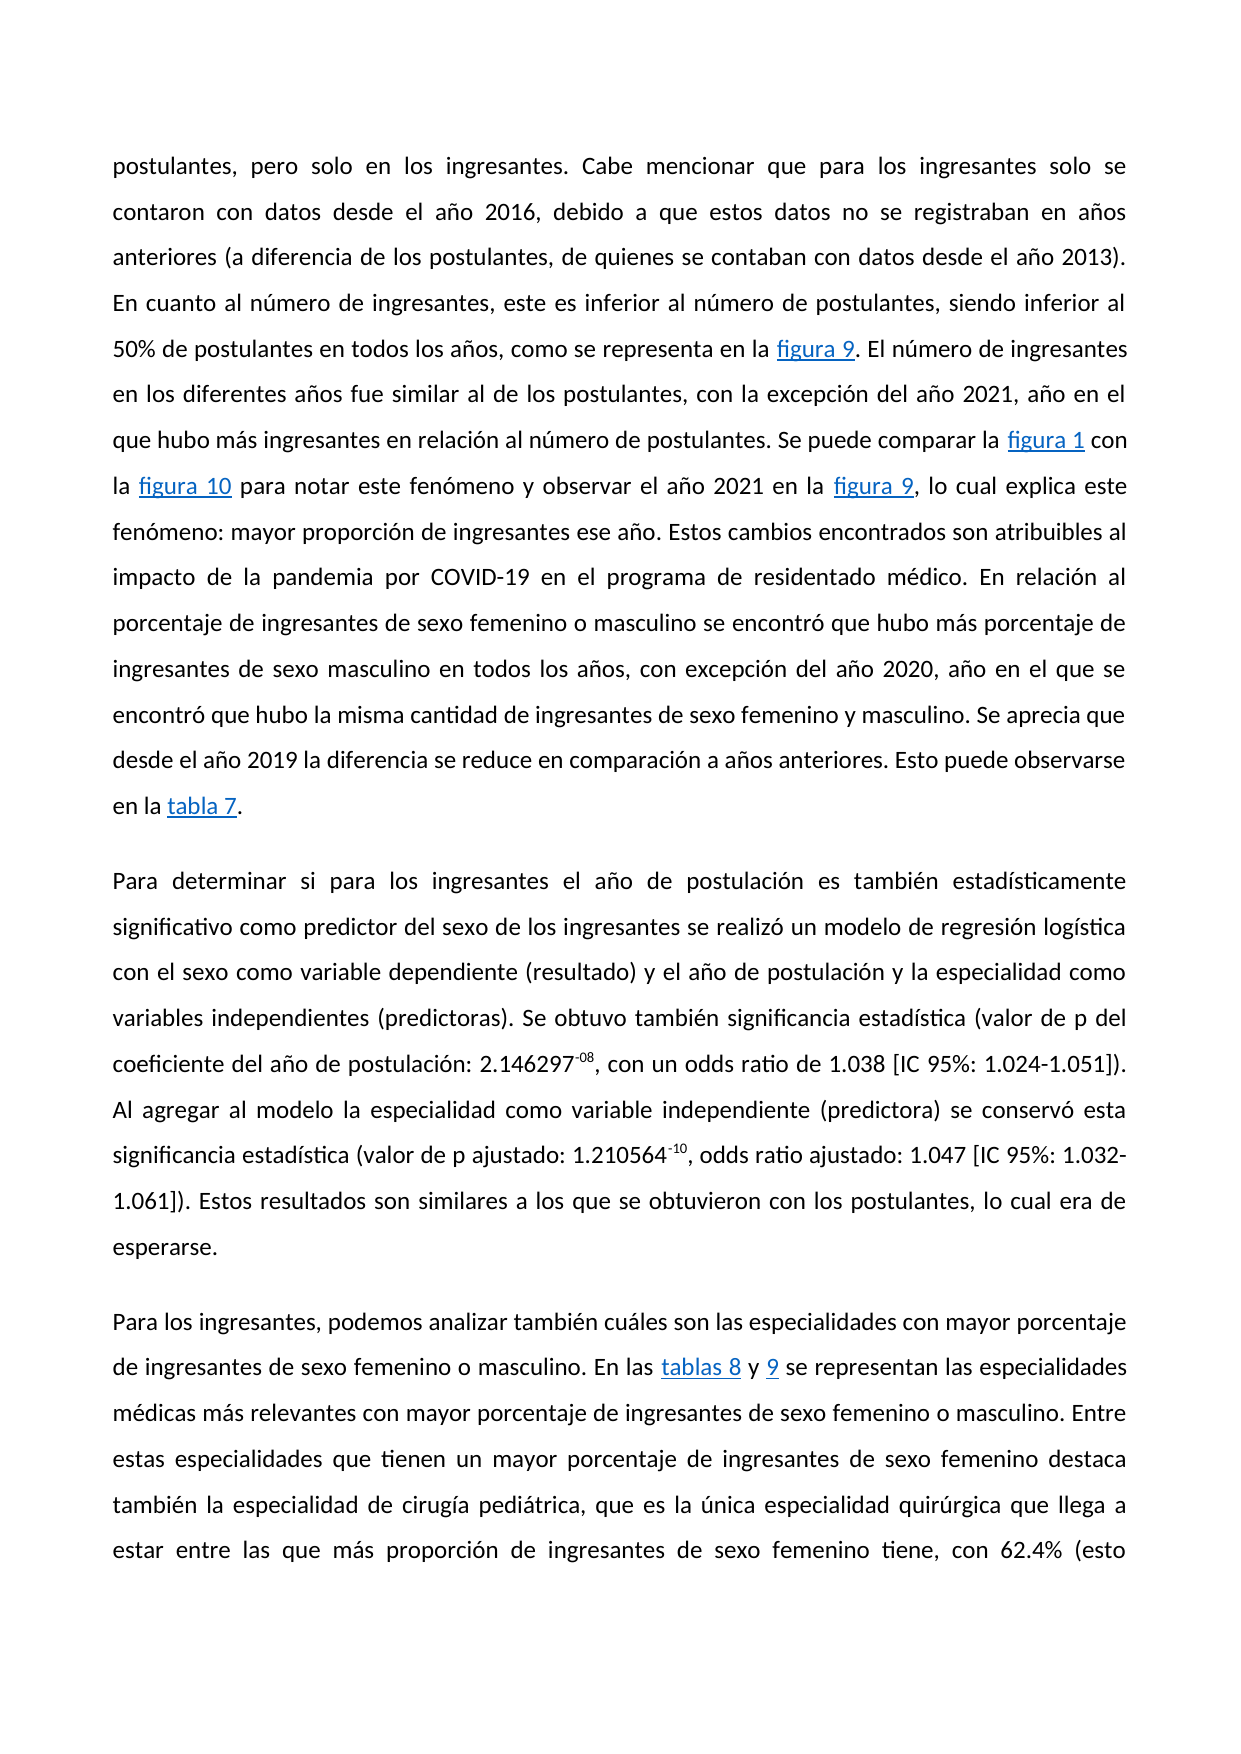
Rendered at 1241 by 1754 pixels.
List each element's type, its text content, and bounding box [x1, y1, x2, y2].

text Para determinar si para los ingresantes el año de postulación es también estadísticamente significativo como predictor del sexo de los ingresantes se realizó un modelo de regresión logística con el sexo como variable dependiente (resultado) y el año de postulación y la especialidad como variables independientes (predictoras). Se obtuvo también significancia estadística (valor de p del coeficiente del año de postulación: 2.146297-08, con un odds ratio de 1.038 [IC 95%: 1.024-1.051]). Al agregar al modelo la especialidad como variable independiente (predictora) se conservó esta significancia estadística (valor de p ajustado: 1.210564-10, odds ratio ajustado: 1.047 [IC 95%: 1.032-1.061]). Estos resultados son similares a los que se obtuvieron con los postulantes, lo cual era de esperarse. [112, 865, 1128, 1261]
